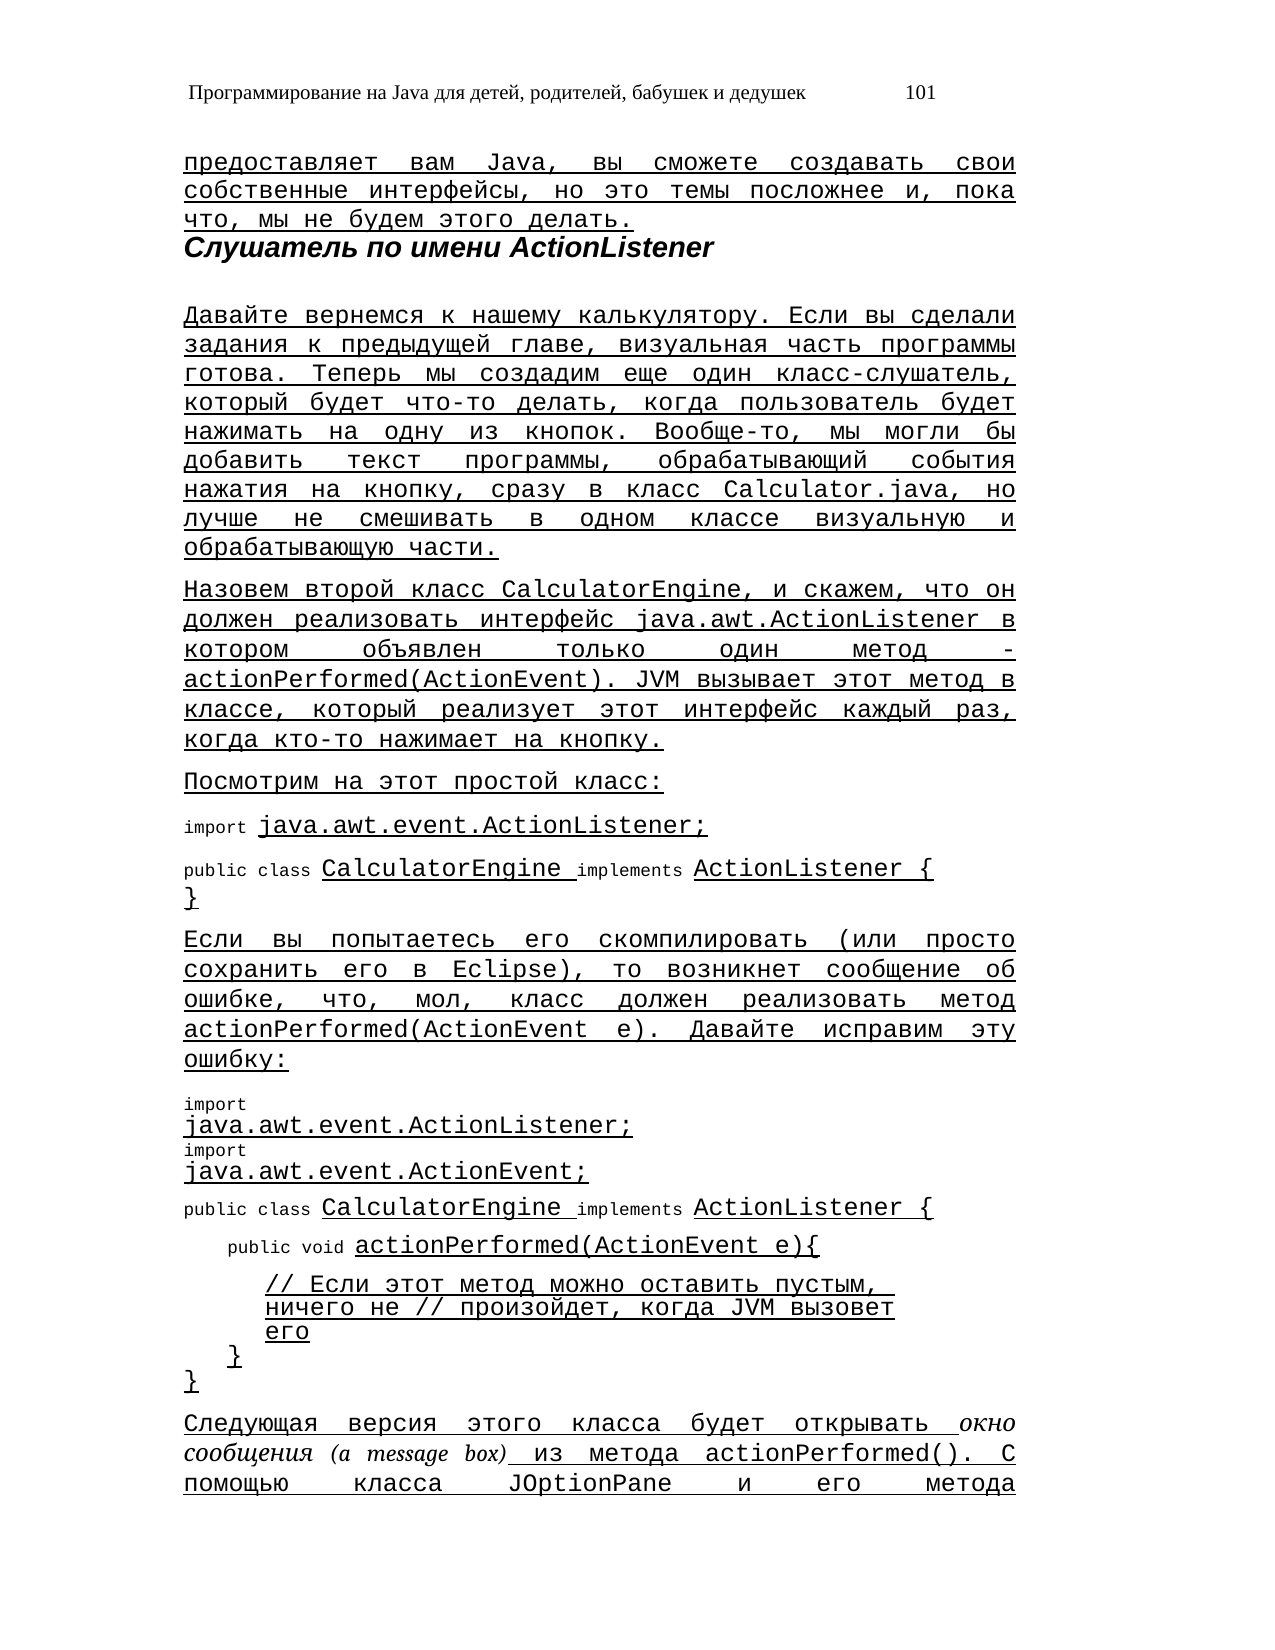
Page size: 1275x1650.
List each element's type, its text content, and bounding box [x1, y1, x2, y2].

text Если вы попытаетесь его скомпилировать (или просто сохранить его в Eclipse), то возникнет сообщение об ошибке, что, мол, класс должен реализовать метод actionPerformed(ActionEvent e). Давайте исправим эту ошибку: [183, 924, 1016, 950]
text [183, 147, 1016, 172]
text Если вы попытаетесь его скомпилировать (или просто сохранить его в Eclipse), то возникнет сообщение об ошибке, что, мол, класс должен реализовать метод actionPerformed(ActionEvent e). Давайте исправим эту ошибку: [183, 1042, 1016, 1074]
text Назовем второй класс CalculatorEngine, и скажем, что он должен реализовать интерфейс java.awt.ActionListener в котором объявлен только один метод - actionPerformed(ActionEvent). JVM вызывает этот метод в классе, который реализует этот интерфейс каждый раз, когда кто-то нажимает на кнопку. [183, 573, 1016, 599]
text Назовем второй класс CalculatorEngine, и скажем, что он должен реализовать интерфейс java.awt.ActionListener в котором объявлен только один метод - actionPerformed(ActionEvent). JVM вызывает этот метод в классе, который реализует этот интерфейс каждый раз, когда кто-то нажимает на кнопку. [183, 601, 1016, 629]
text } [183, 1369, 1016, 1394]
text } [183, 885, 1016, 910]
text import java.awt.event.ActionListener; [183, 798, 1016, 842]
text Назовем второй класс CalculatorEngine, и скажем, что он должен реализовать интерфейс java.awt.ActionListener в котором объявлен только один метод - actionPerformed(ActionEvent). JVM вызывает этот метод в классе, который реализует этот интерфейс каждый раз, когда кто-то нажимает на кнопку. [183, 660, 1016, 689]
text Назовем второй класс CalculatorEngine, и скажем, что он должен реализовать интерфейс java.awt.ActionListener в котором объявлен только один метод - actionPerformed(ActionEvent). JVM вызывает этот метод в классе, который реализует этот интерфейс каждый раз, когда кто-то нажимает на кнопку. [183, 720, 1016, 753]
text Посмотрим на этот простой класс: [183, 755, 1016, 798]
text Если вы попытаетесь его скомпилировать (или просто сохранить его в Eclipse), то возникнет сообщение об ошибке, что, мол, класс должен реализовать метод actionPerformed(ActionEvent e). Давайте исправим эту ошибку: [183, 982, 1016, 1010]
text // Если этот метод можно оставить пустым, ничего не // произойдет, когда JVM вызовет его [264, 1273, 897, 1344]
text Слушатель по имени ActionListener [183, 234, 1016, 263]
text public class CalculatorEngine implements ActionListener { [183, 1195, 1016, 1220]
text public void actionPerformed(ActionEvent e){ [227, 1233, 1016, 1258]
text Назовем второй класс CalculatorEngine, и скажем, что он должен реализовать интерфейс java.awt.ActionListener в котором объявлен только один метод - actionPerformed(ActionEvent). JVM вызывает этот метод в классе, который реализует этот интерфейс каждый раз, когда кто-то нажимает на кнопку. [183, 631, 1016, 659]
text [183, 1407, 1016, 1494]
text Назовем второй класс CalculatorEngine, и скажем, что он должен реализовать интерфейс java.awt.ActionListener в котором объявлен только один метод - actionPerformed(ActionEvent). JVM вызывает этот метод в классе, который реализует этот интерфейс каждый раз, когда кто-то нажимает на кнопку. [183, 691, 1016, 719]
text Если вы попытаетесь его скомпилировать (или просто сохранить его в Eclipse), то возникнет сообщение об ошибке, что, мол, класс должен реализовать метод actionPerformed(ActionEvent e). Давайте исправим эту ошибку: [183, 951, 1016, 980]
text } [227, 1344, 1016, 1369]
text public class CalculatorEngine implements ActionListener { [183, 842, 1016, 885]
text import java.awt.event.ActionListener; import java.awt.event.ActionEvent; [183, 1092, 645, 1184]
text Если вы попытаетесь его скомпилировать (или просто сохранить его в Eclipse), то возникнет сообщение об ошибке, что, мол, класс должен реализовать метод actionPerformed(ActionEvent e). Давайте исправим эту ошибку: [183, 1011, 1016, 1040]
